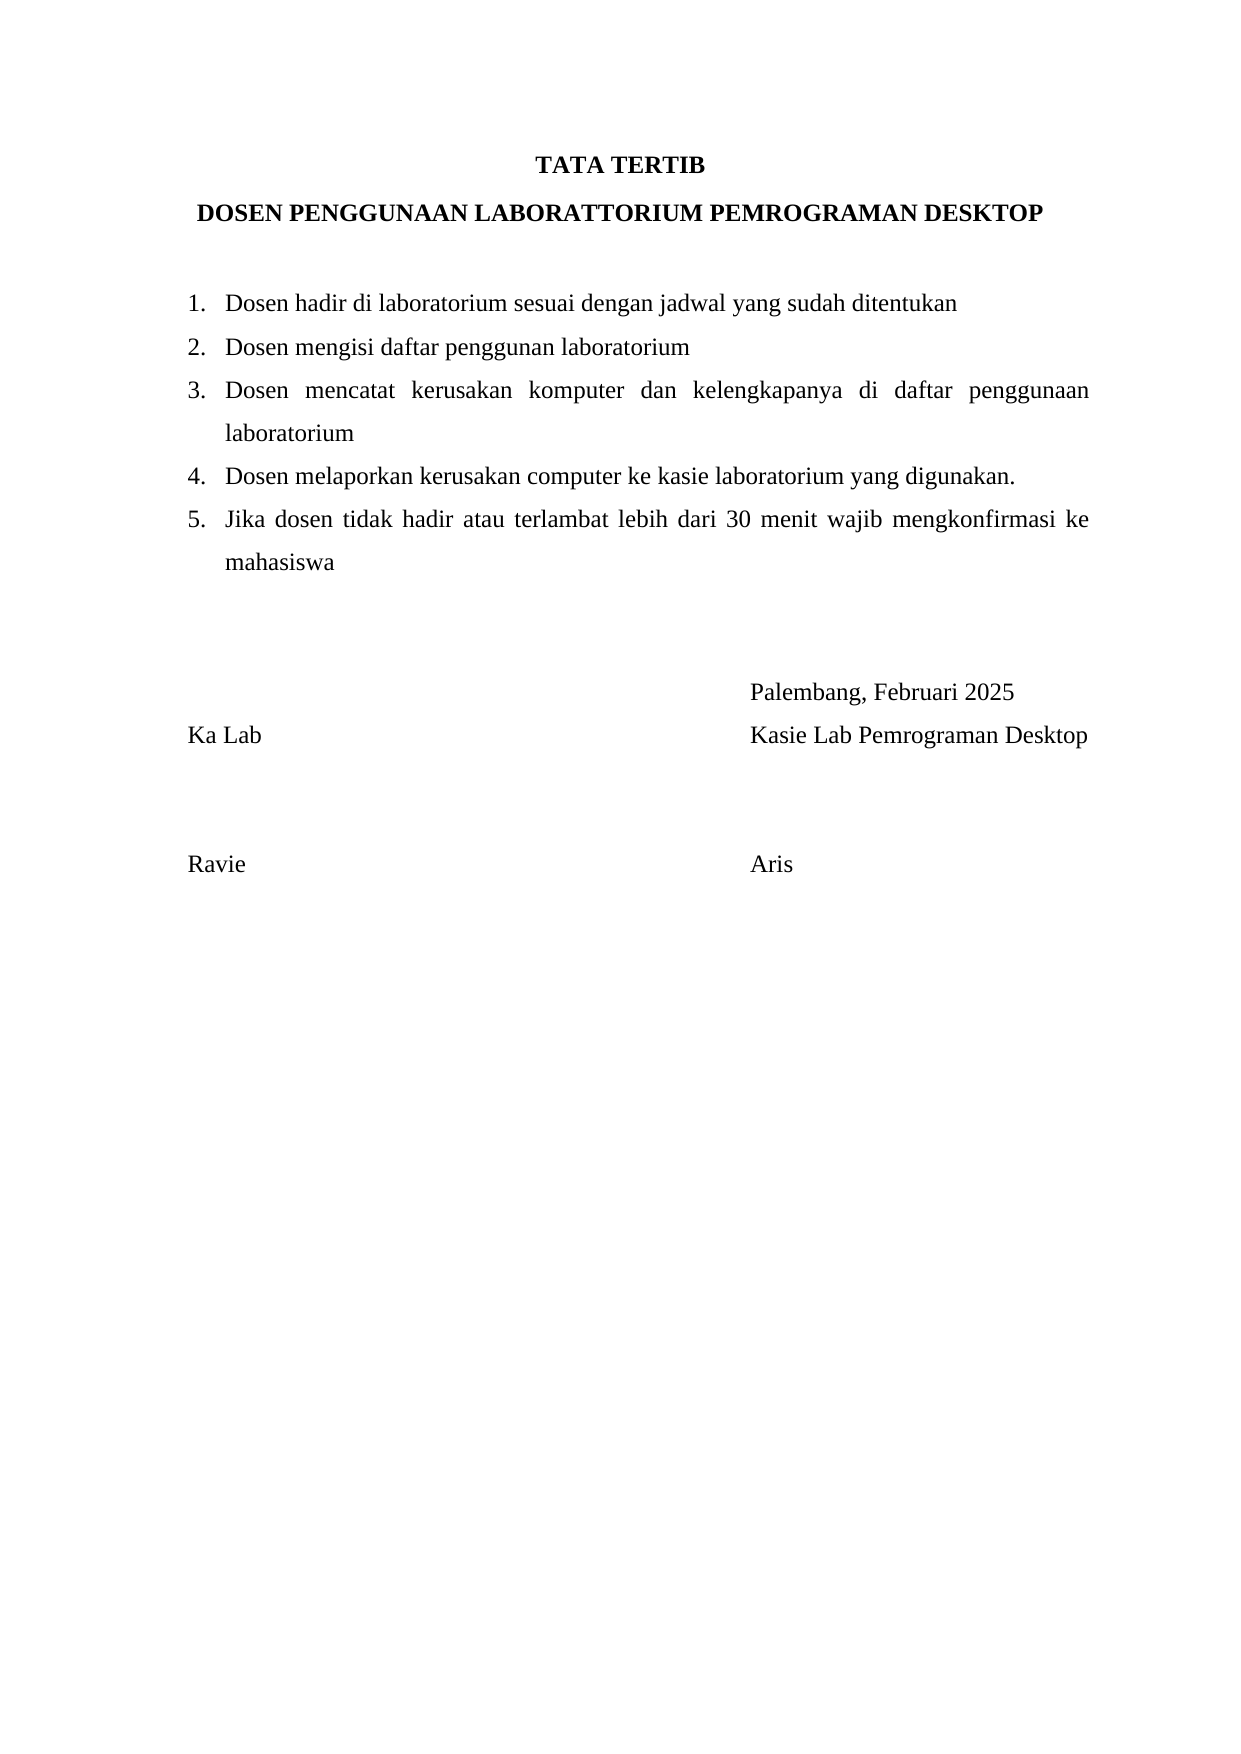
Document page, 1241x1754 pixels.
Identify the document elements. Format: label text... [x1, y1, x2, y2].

text DOSEN PENGGUNAAN LABORATTORIUM PEMROGRAMAN DESKTOP [150, 198, 1090, 226]
text TATA TERTIB [150, 150, 1090, 179]
list Jika dosen tidak hadir atau terlambat lebih dari 30 menit wajib mengkonfirmasi ke mahasiswa [187, 504, 1090, 576]
list Dosen hadir di laboratorium sesuai dengan jadwal yang sudah ditentukan [187, 288, 1090, 317]
list Dosen mencatat kerusakan komputer dan kelengkapanya di daftar penggunaan laboratorium [187, 375, 1090, 447]
text Ravie Aris [187, 849, 1090, 878]
list Dosen mengisi daftar penggunan laboratorium [187, 332, 1090, 360]
text Ka Lab Kasie Lab Pemrograman Desktop [187, 720, 1090, 748]
text Palembang, Februari 2025 [712, 677, 1090, 705]
list Dosen melaporkan kerusakan computer ke kasie laboratorium yang digunakan. [187, 461, 1090, 490]
